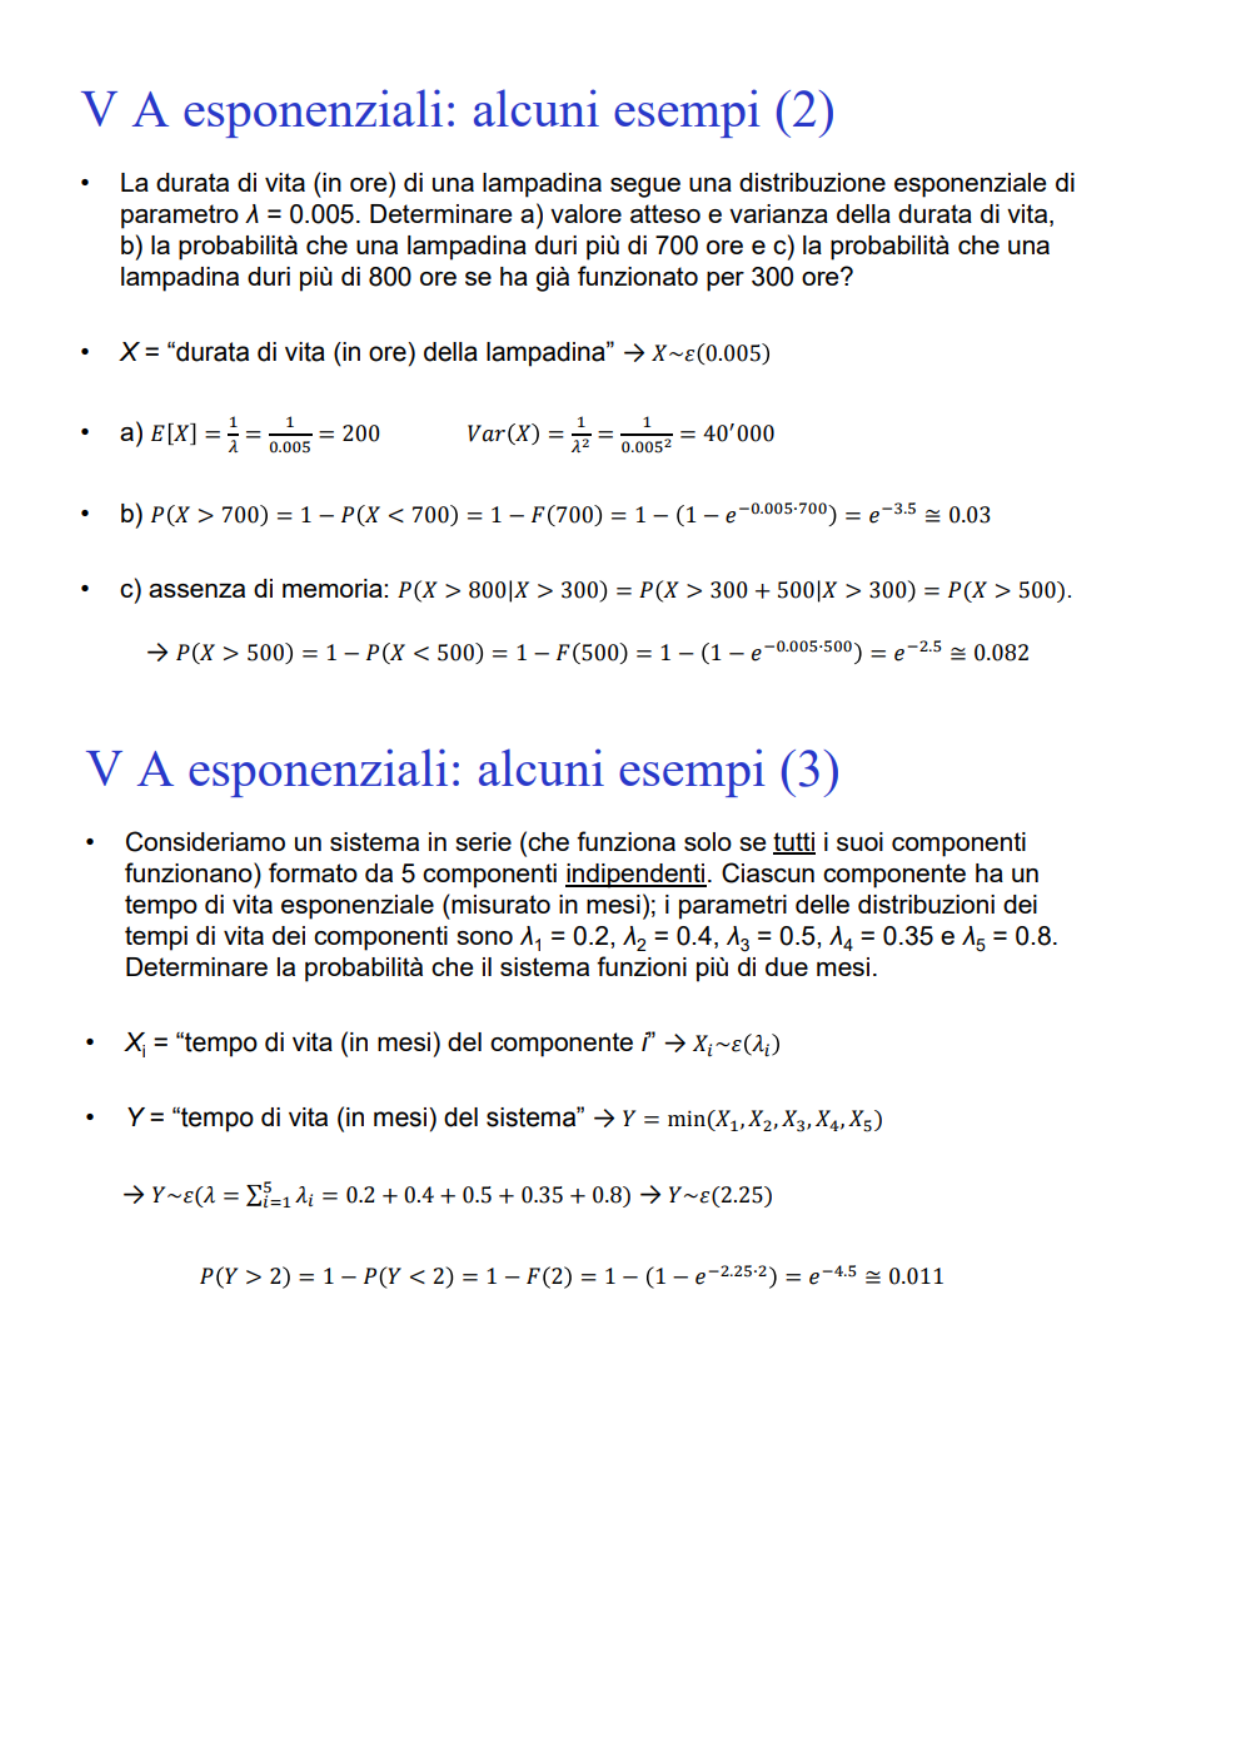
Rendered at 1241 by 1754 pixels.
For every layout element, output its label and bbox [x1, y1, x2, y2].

picture [75, 721, 1075, 1359]
picture [75, 75, 1085, 703]
